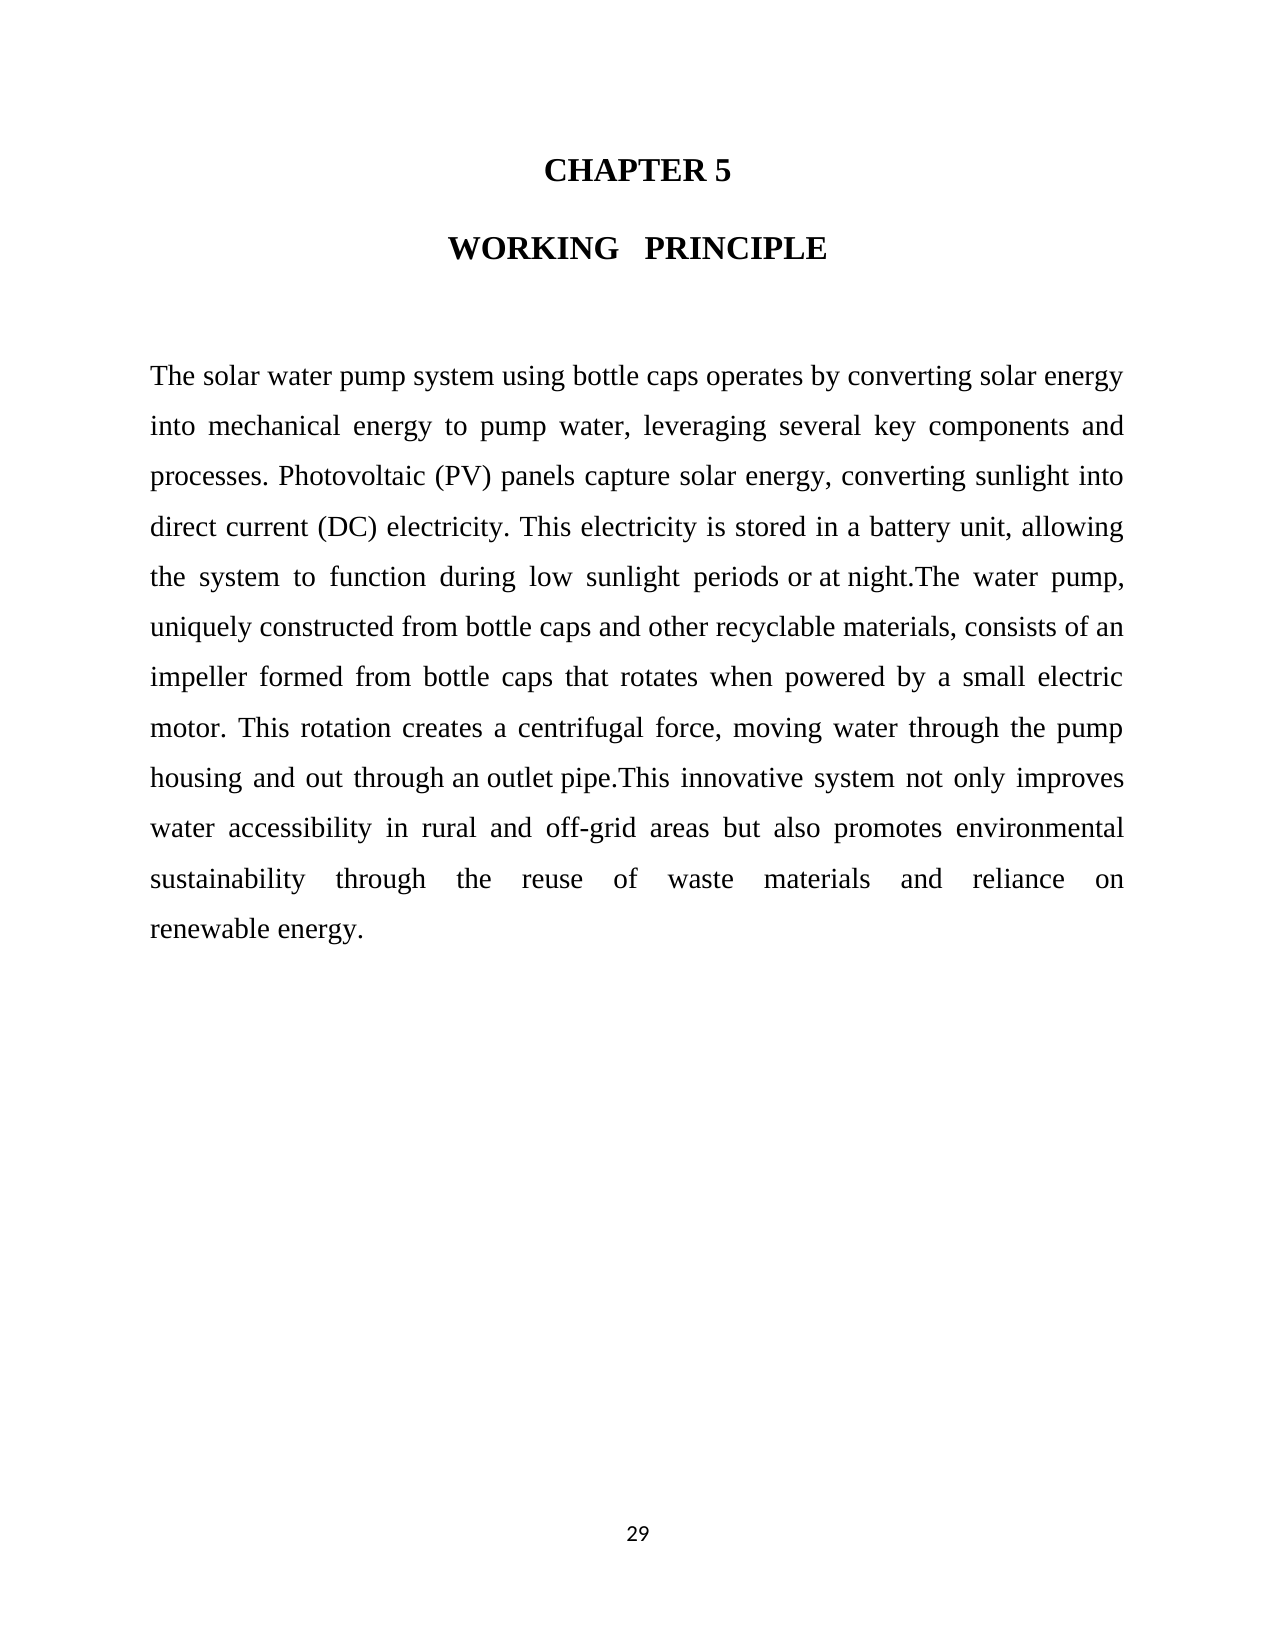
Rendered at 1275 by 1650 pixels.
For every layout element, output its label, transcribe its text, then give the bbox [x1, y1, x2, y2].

text WORKING PRINCIPLE [150, 228, 1125, 267]
text CHAPTER 5 [150, 150, 1125, 188]
text The solar water pump system using bottle caps operates by converting solar energy into mechanical energy to pump water, leveraging several key components and processes. Photovoltaic (PV) panels capture solar energy, converting sunlight into direct current (DC) electricity. This electricity is stored in a battery unit, allowing the system to function during low sunlight periods or at night.The water pump, uniquely constructed from bottle caps and other recyclable materials, consists of an impeller formed from bottle caps that rotates when powered by a small electric motor. This rotation creates a centrifugal force, moving water through the pump housing and out through an outlet pipe.This innovative system not only improves water accessibility in rural and off-grid areas but also promotes environmental sustainability through the reuse of waste materials and reliance on renewable energy. [150, 358, 1125, 945]
